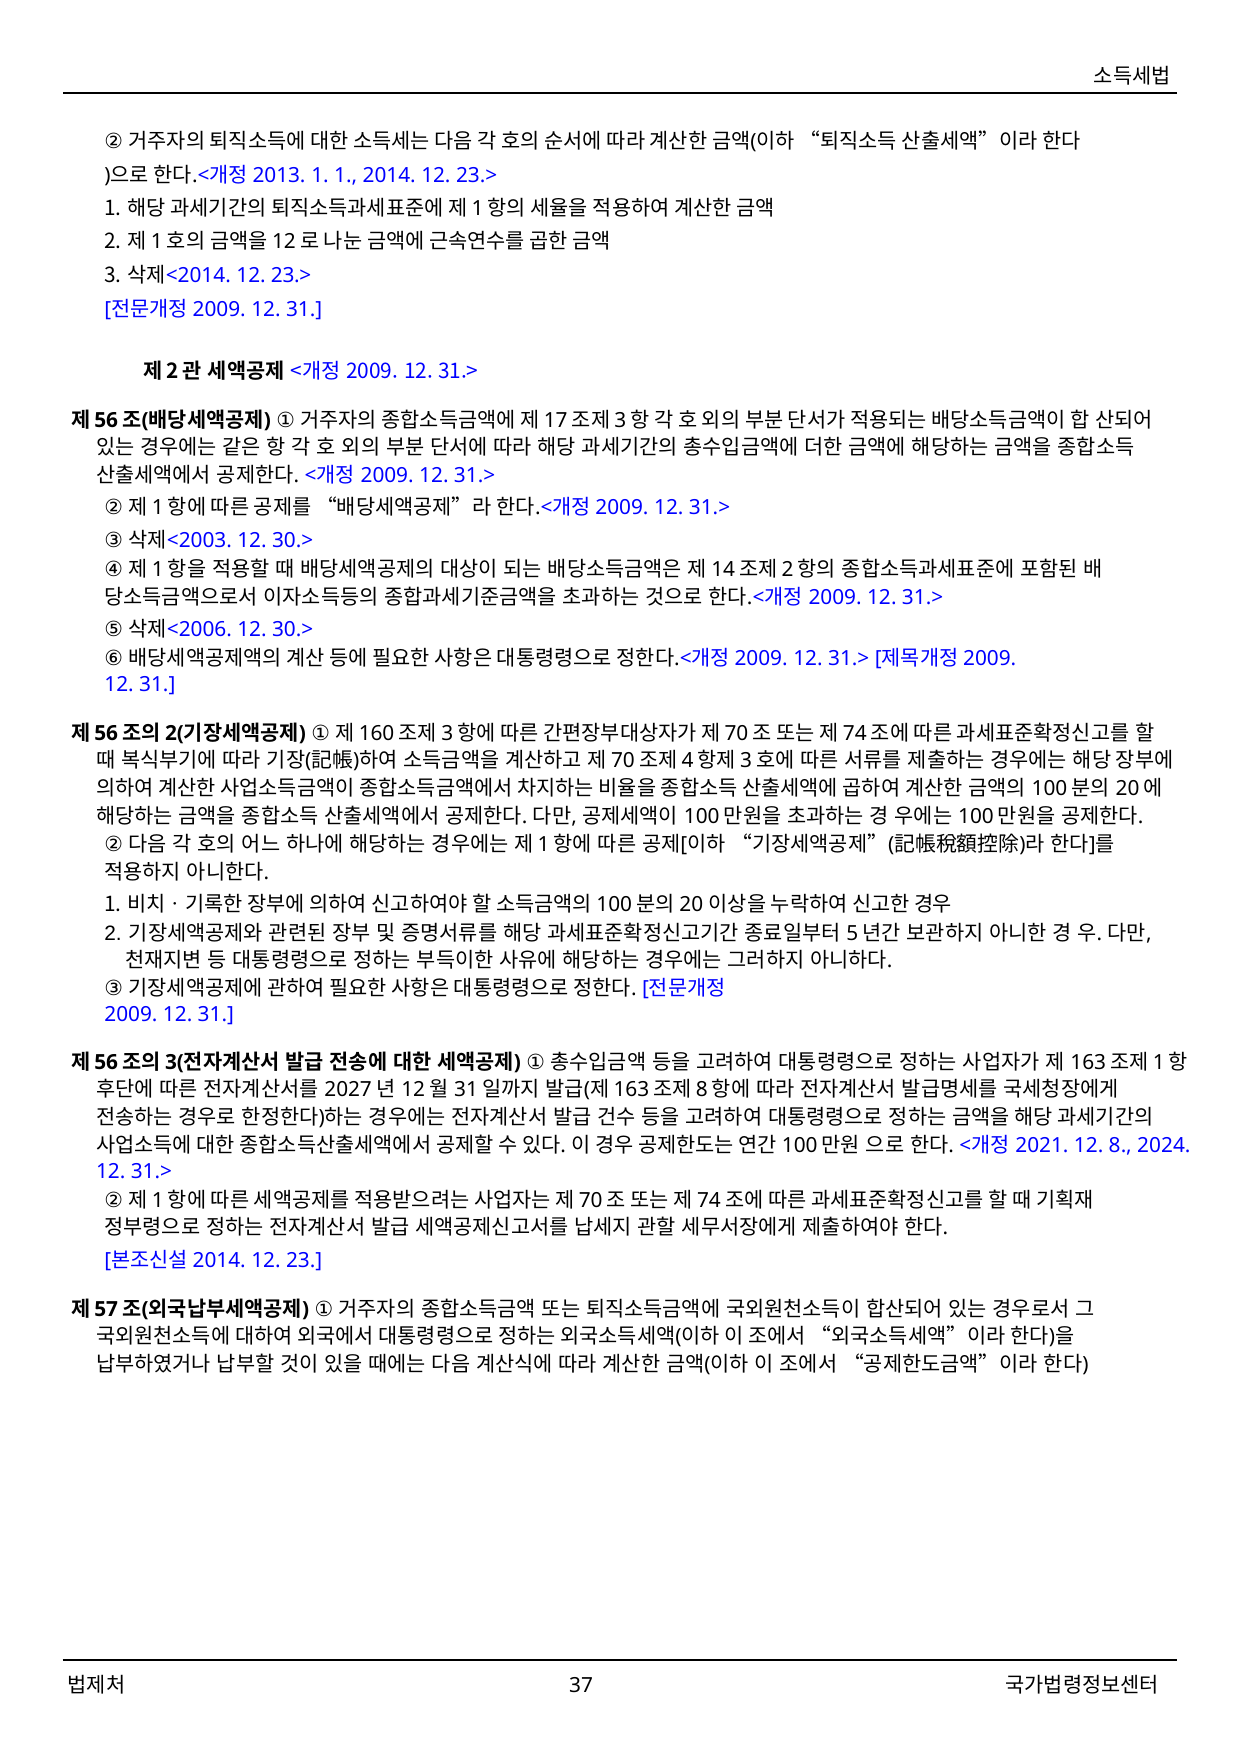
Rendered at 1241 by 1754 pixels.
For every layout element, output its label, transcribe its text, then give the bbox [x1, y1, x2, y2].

text 제57조(외국납부세액공제) ① 거주자의 종합소득금액 또는 퇴직소득금액에 국외원천소득이 합산되어 있는 경우로서 그 국외원천소득에 대하여 외국에서 대통령령으로 정하는 외국소득세액(이하 이 조에서 “외국소득세액”이라 한다)을 납부하였거나 납부할 것이 있을 때에는 다음 계산식에 따라 계산한 금액(이하 이 조에서 “공제한도금액”이라 한다) [71, 1294, 1177, 1377]
text ② 제1항에 따른 세액공제를 적용받으려는 사업자는 제70조 또는 제74조에 따른 과세표준확정신고를 할 때 기획재 정부령으로 정하는 전자계산서 발급 세액공제신고서를 납세지 관할 세무서장에게 제출하여야 한다. [104, 1185, 1192, 1241]
text [전문개정 2009. 12. 31.] [104, 289, 1192, 323]
text 제56조의2(기장세액공제) ① 제160조제3항에 따른 간편장부대상자가 제70조 또는 제74조에 따른 과세표준확정신고를 할 때 복식부기에 따라 기장(記帳)하여 소득금액을 계산하고 제70조제4항제3호에 따른 서류를 제출하는 경우에는 해당 장부에 의하여 계산한 사업소득금액이 종합소득금액에서 차지하는 비율을 종합소득 산출세액에 곱하여 계산한 금액의 100분의 20에 해당하는 금액을 종합소득 산출세액에서 공제한다. 다만, 공제세액이 100만원을 초과하는 경 우에는 100만원을 공제한다. [71, 718, 1177, 829]
text ② 제1항에 따른 공제를 “배당세액공제”라 한다.<개정 2009. 12. 31.> [104, 488, 1192, 521]
text ⑥ 배당세액공제액의 계산 등에 필요한 사항은 대통령령으로 정한다.<개정 2009. 12. 31.> [제목개정 2009. 12. 31.] [104, 643, 1025, 697]
text ② 거주자의 퇴직소득에 대한 소득세는 다음 각 호의 순서에 따라 계산한 금액(이하 “퇴직소득 산출세액”이라 한다 [104, 121, 1192, 155]
list 비치ㆍ기록한 장부에 의하여 신고하여야 할 소득금액의 100분의 20 이상을 누락하여 신고한 경우 [104, 885, 1192, 918]
text [본조신설 2014. 12. 23.] [104, 1241, 1192, 1275]
text 제56조의3(전자계산서 발급 전송에 대한 세액공제) ① 총수입금액 등을 고려하여 대통령령으로 정하는 사업자가 제 163조제1항 후단에 따른 전자계산서를 2027년 12월 31일까지 발급(제163조제8항에 따라 전자계산서 발급명세를 국세청장에게 전송하는 경우로 한정한다)하는 경우에는 전자계산서 발급 건수 등을 고려하여 대통령령으로 정하는 금액을 해당 과세기간의 사업소득에 대한 종합소득산출세액에서 공제할 수 있다. 이 경우 공제한도는 연간 100만원 으로 한다. <개정 2021. 12. 8., 2024. 12. 31.> [71, 1047, 1192, 1185]
list 기장세액공제와 관련된 장부 및 증명서류를 해당 과세표준확정신고기간 종료일부터 5년간 보관하지 아니한 경 우. 다만, 천재지변 등 대통령령으로 정하는 부득이한 사유에 해당하는 경우에는 그러하지 아니하다. [104, 918, 1178, 973]
text )으로 한다.<개정 2013. 1. 1., 2014. 12. 23.> [104, 155, 1192, 189]
text ② 다음 각 호의 어느 하나에 해당하는 경우에는 제1항에 따른 공제[이하 “기장세액공제”(記帳稅額控除)라 한다]를 적용하지 아니한다. [104, 829, 1192, 885]
list 해당 과세기간의 퇴직소득과세표준에 제1항의 세율을 적용하여 계산한 금액 [104, 189, 1192, 222]
list 삭제<2014. 12. 23.> [104, 255, 1192, 289]
text ③ 삭제<2003. 12. 30.> [104, 521, 1192, 554]
text ④ 제1항을 적용할 때 배당세액공제의 대상이 되는 배당소득금액은 제14조제2항의 종합소득과세표준에 포함된 배 당소득금액으로서 이자소득등의 종합과세기준금액을 초과하는 것으로 한다.<개정 2009. 12. 31.> [104, 555, 1192, 610]
text 제2관 세액공제 <개정 2009. 12. 31.> [143, 355, 1192, 385]
text ⑤ 삭제<2006. 12. 30.> [104, 610, 1192, 643]
list 제1호의 금액을 12로 나눈 금액에 근속연수를 곱한 금액 [104, 222, 1192, 255]
text ③ 기장세액공제에 관하여 필요한 사항은 대통령령으로 정한다. [전문개정 2009. 12. 31.] [104, 973, 737, 1027]
text 제56조(배당세액공제) ① 거주자의 종합소득금액에 제17조제3항 각 호 외의 부분 단서가 적용되는 배당소득금액이 합 산되어 있는 경우에는 같은 항 각 호 외의 부분 단서에 따라 해당 과세기간의 총수입금액에 더한 금액에 해당하는 금액을 종합소득 산출세액에서 공제한다. <개정 2009. 12. 31.> [71, 405, 1192, 488]
